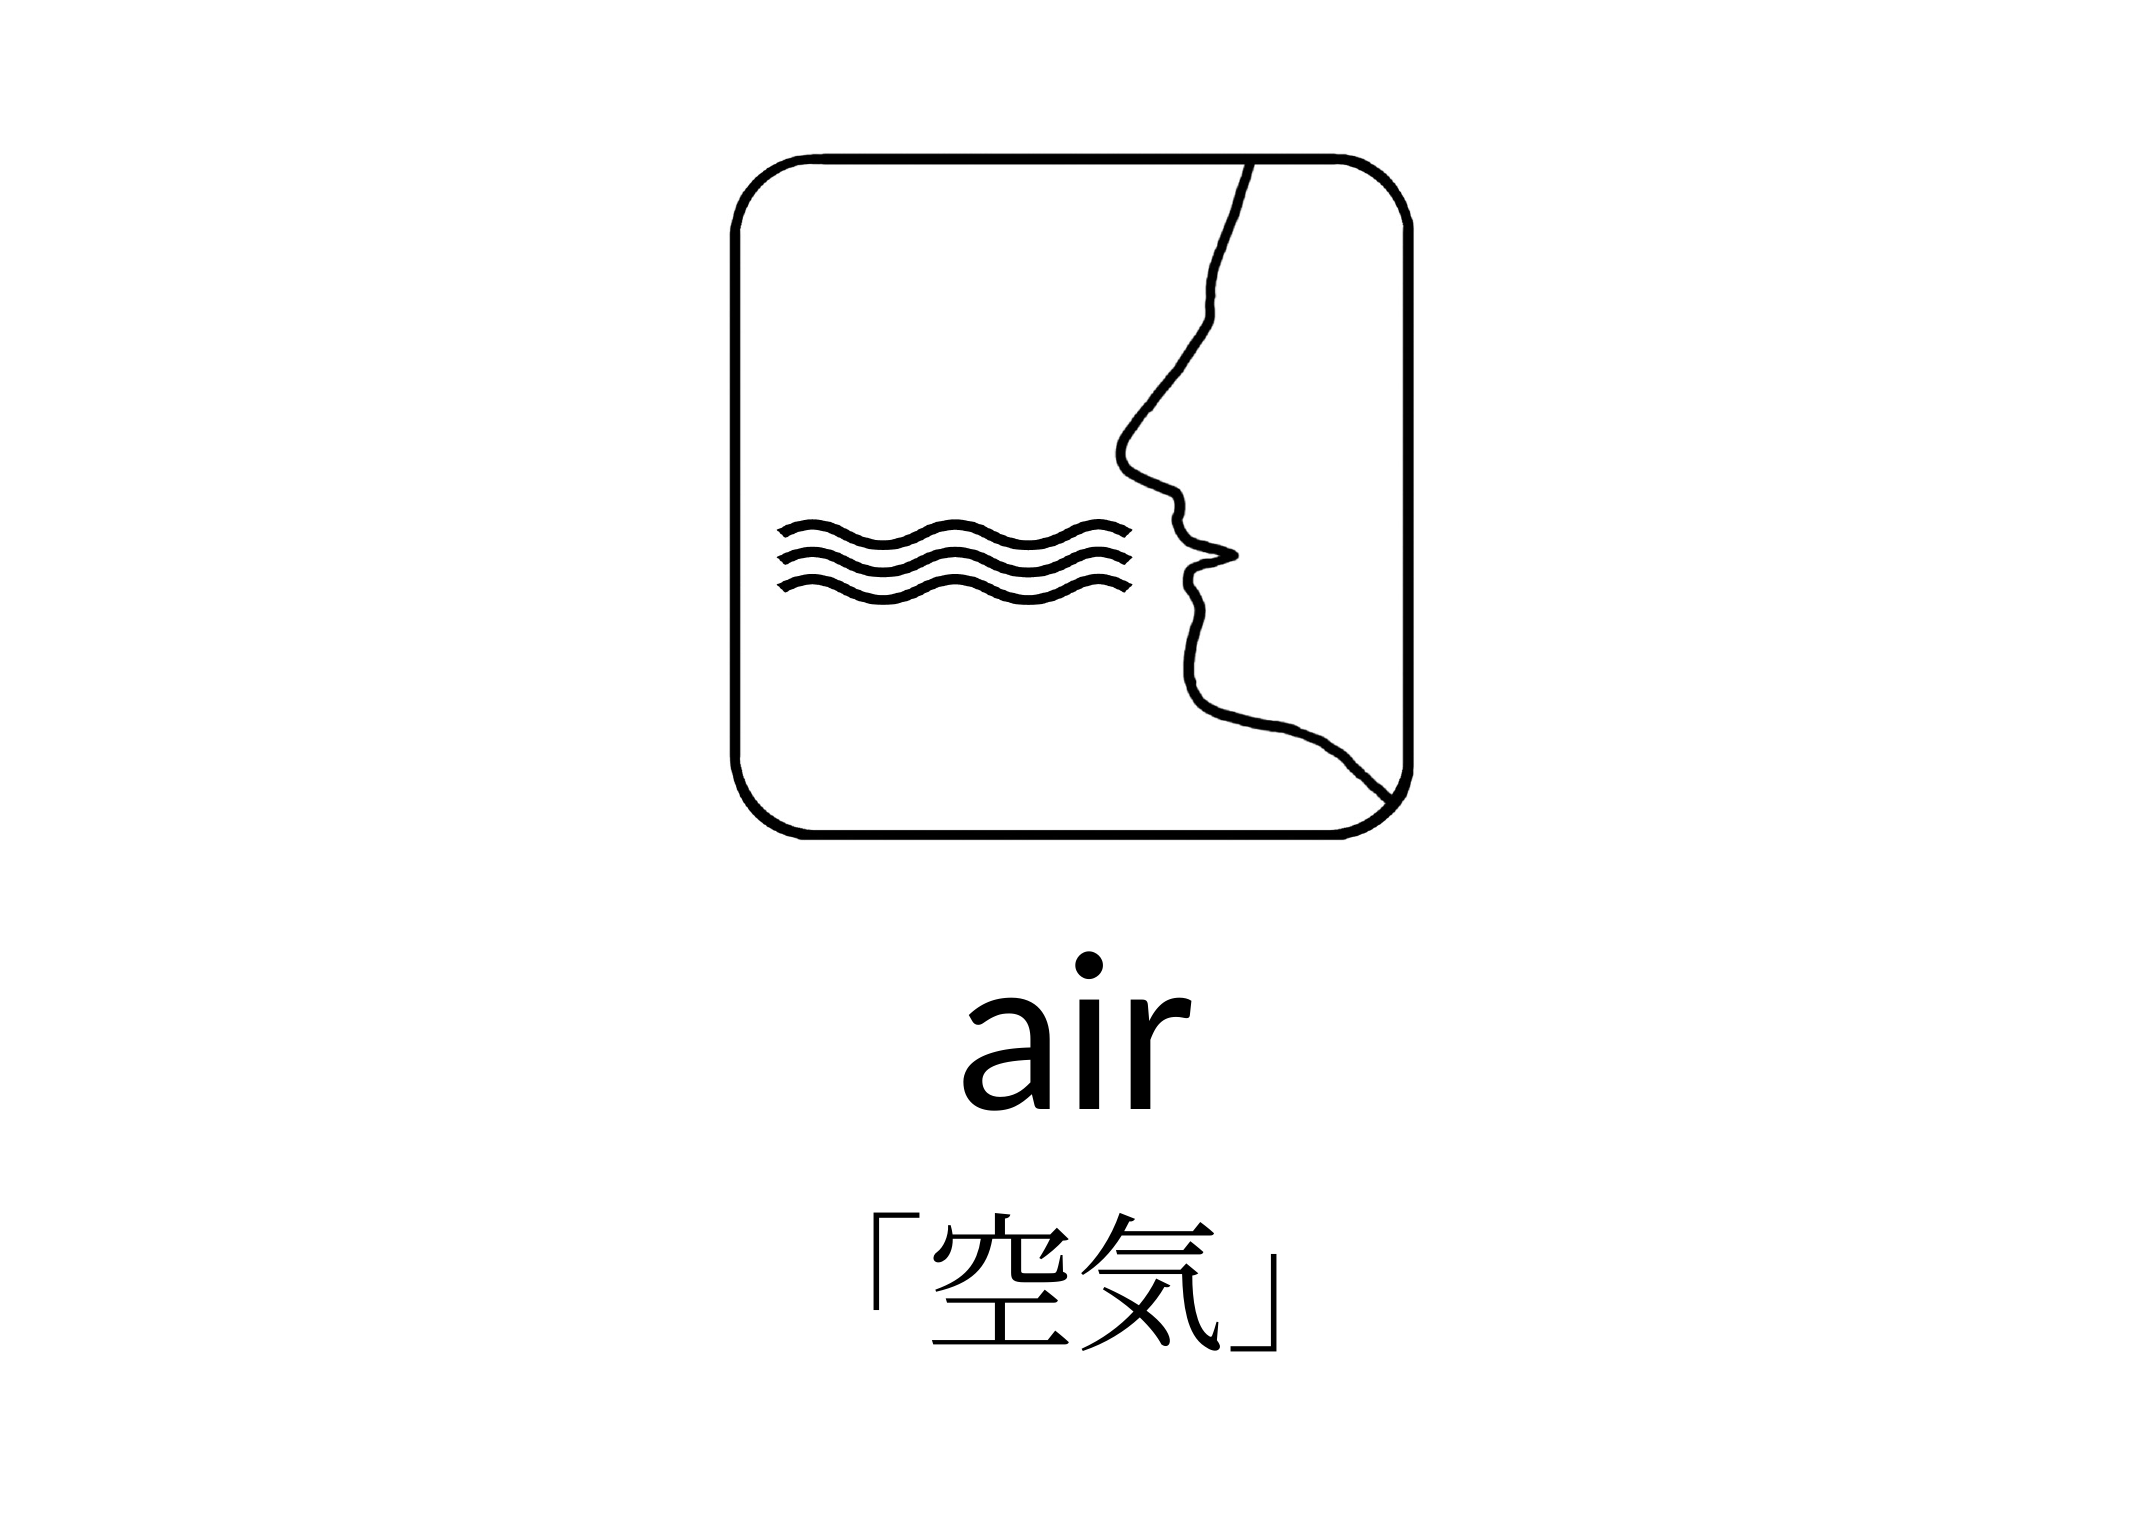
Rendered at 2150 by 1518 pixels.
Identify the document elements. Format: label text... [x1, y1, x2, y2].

table_header [139, 150, 2011, 887]
table_cell 「空気」 [139, 1167, 2011, 1383]
picture [724, 150, 1426, 849]
table_cell air [139, 887, 2011, 1167]
